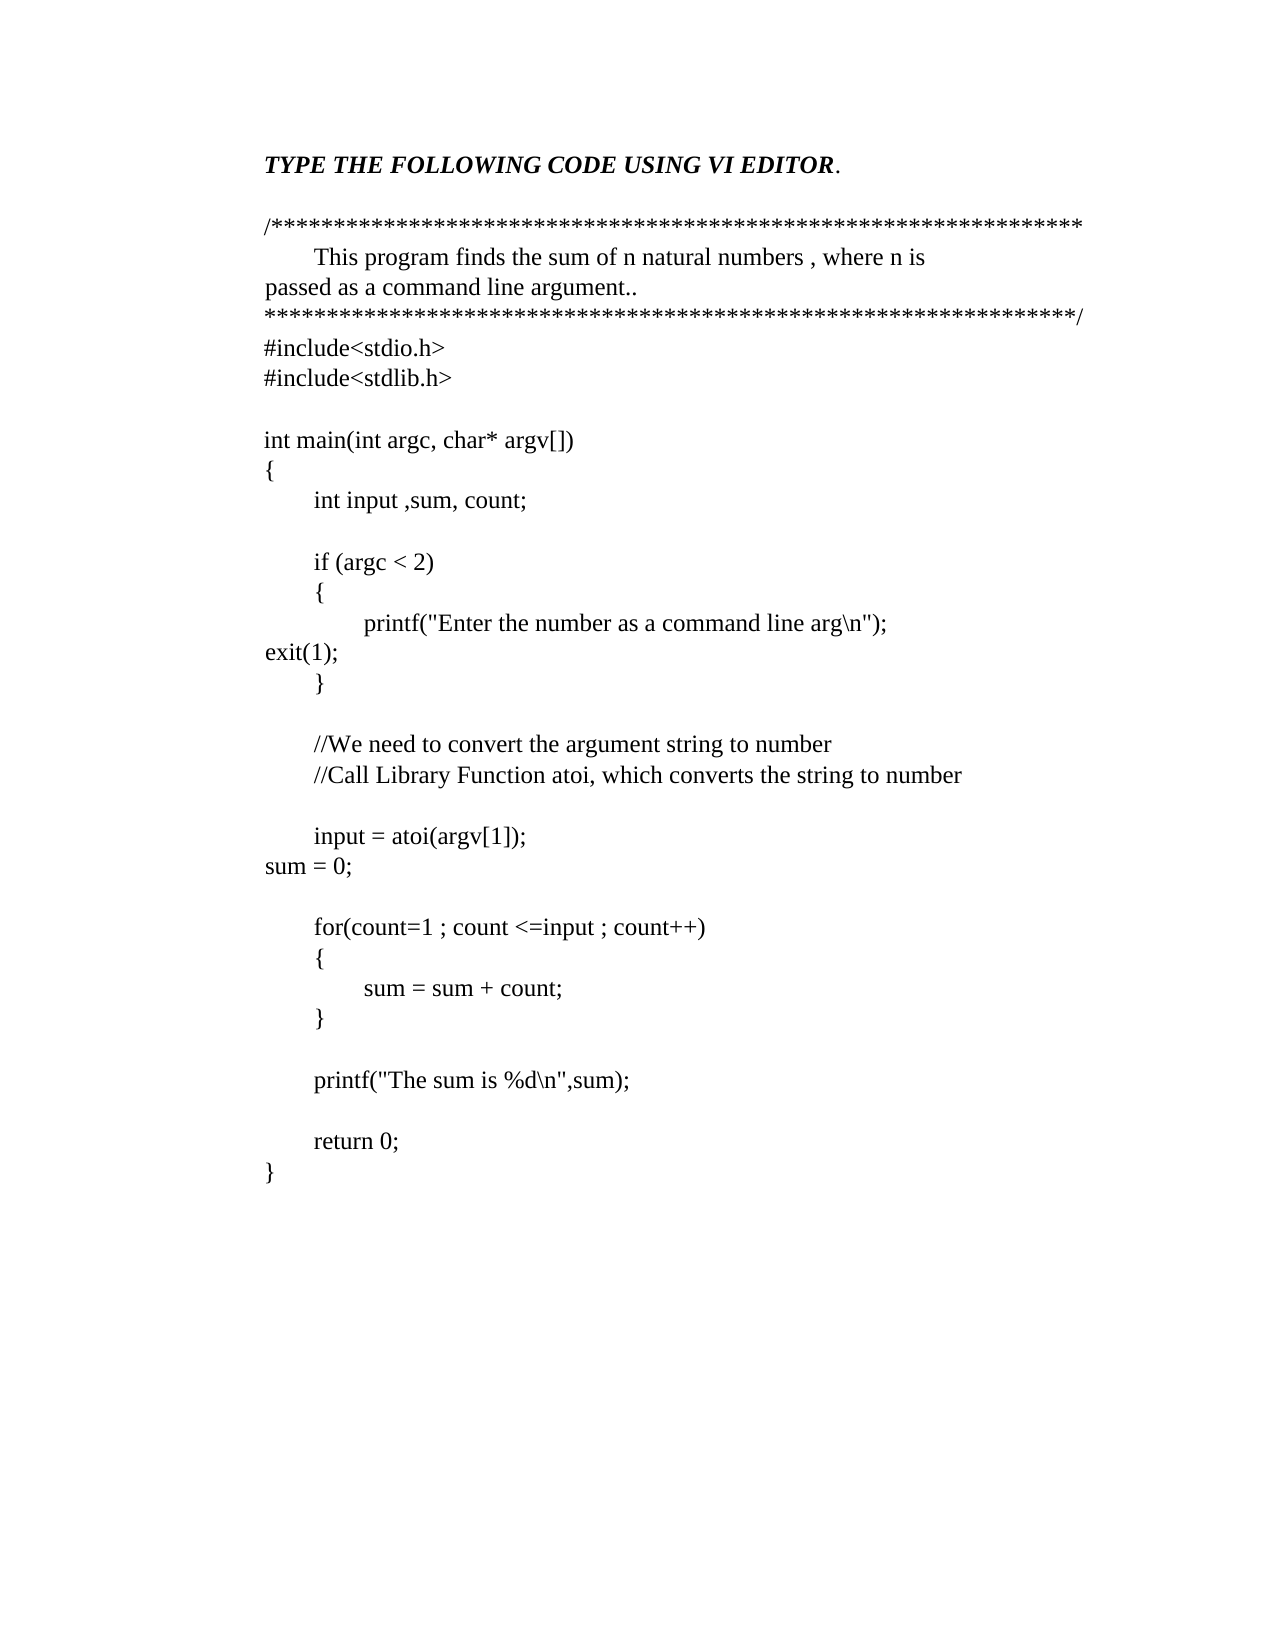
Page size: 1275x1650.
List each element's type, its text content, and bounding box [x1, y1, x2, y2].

text TYPE THE FOLLOWING CODE USING VI EDITOR. [264, 150, 1153, 179]
text if (argc < 2) [264, 547, 1101, 576]
text printf("The sum is %d\n",sum); [264, 1065, 1101, 1094]
text return 0; [264, 1126, 1101, 1155]
text printf("Enter the number as a command line arg\n"); exit(1); [264, 608, 961, 666]
text int main(int argc, char* argv[]) [264, 425, 1101, 453]
text input = atoi(argv[1]); sum = 0; [264, 821, 570, 879]
text } [264, 1003, 1101, 1032]
text sum = sum + count; [264, 973, 1101, 1002]
text //Call Library Function atoi, which converts the string to number [264, 760, 1101, 788]
text { [264, 943, 1101, 971]
text for(count=1 ; count <=input ; count++) [264, 912, 1101, 941]
text This program finds the sum of n natural numbers , where n is passed as a command line argument.. [264, 242, 998, 301]
text { [264, 455, 1101, 484]
text *****************************************************************/ [264, 302, 1101, 331]
text #include<stdlib.h> [264, 363, 1101, 392]
text } [264, 668, 1101, 697]
text #include<stdio.h> [264, 333, 1101, 362]
text /***************************************************************** [264, 212, 1101, 241]
text //We need to convert the argument string to number [264, 729, 1101, 758]
text { [264, 577, 1101, 606]
text int input ,sum, count; [264, 486, 1101, 514]
text } [264, 1157, 1101, 1186]
